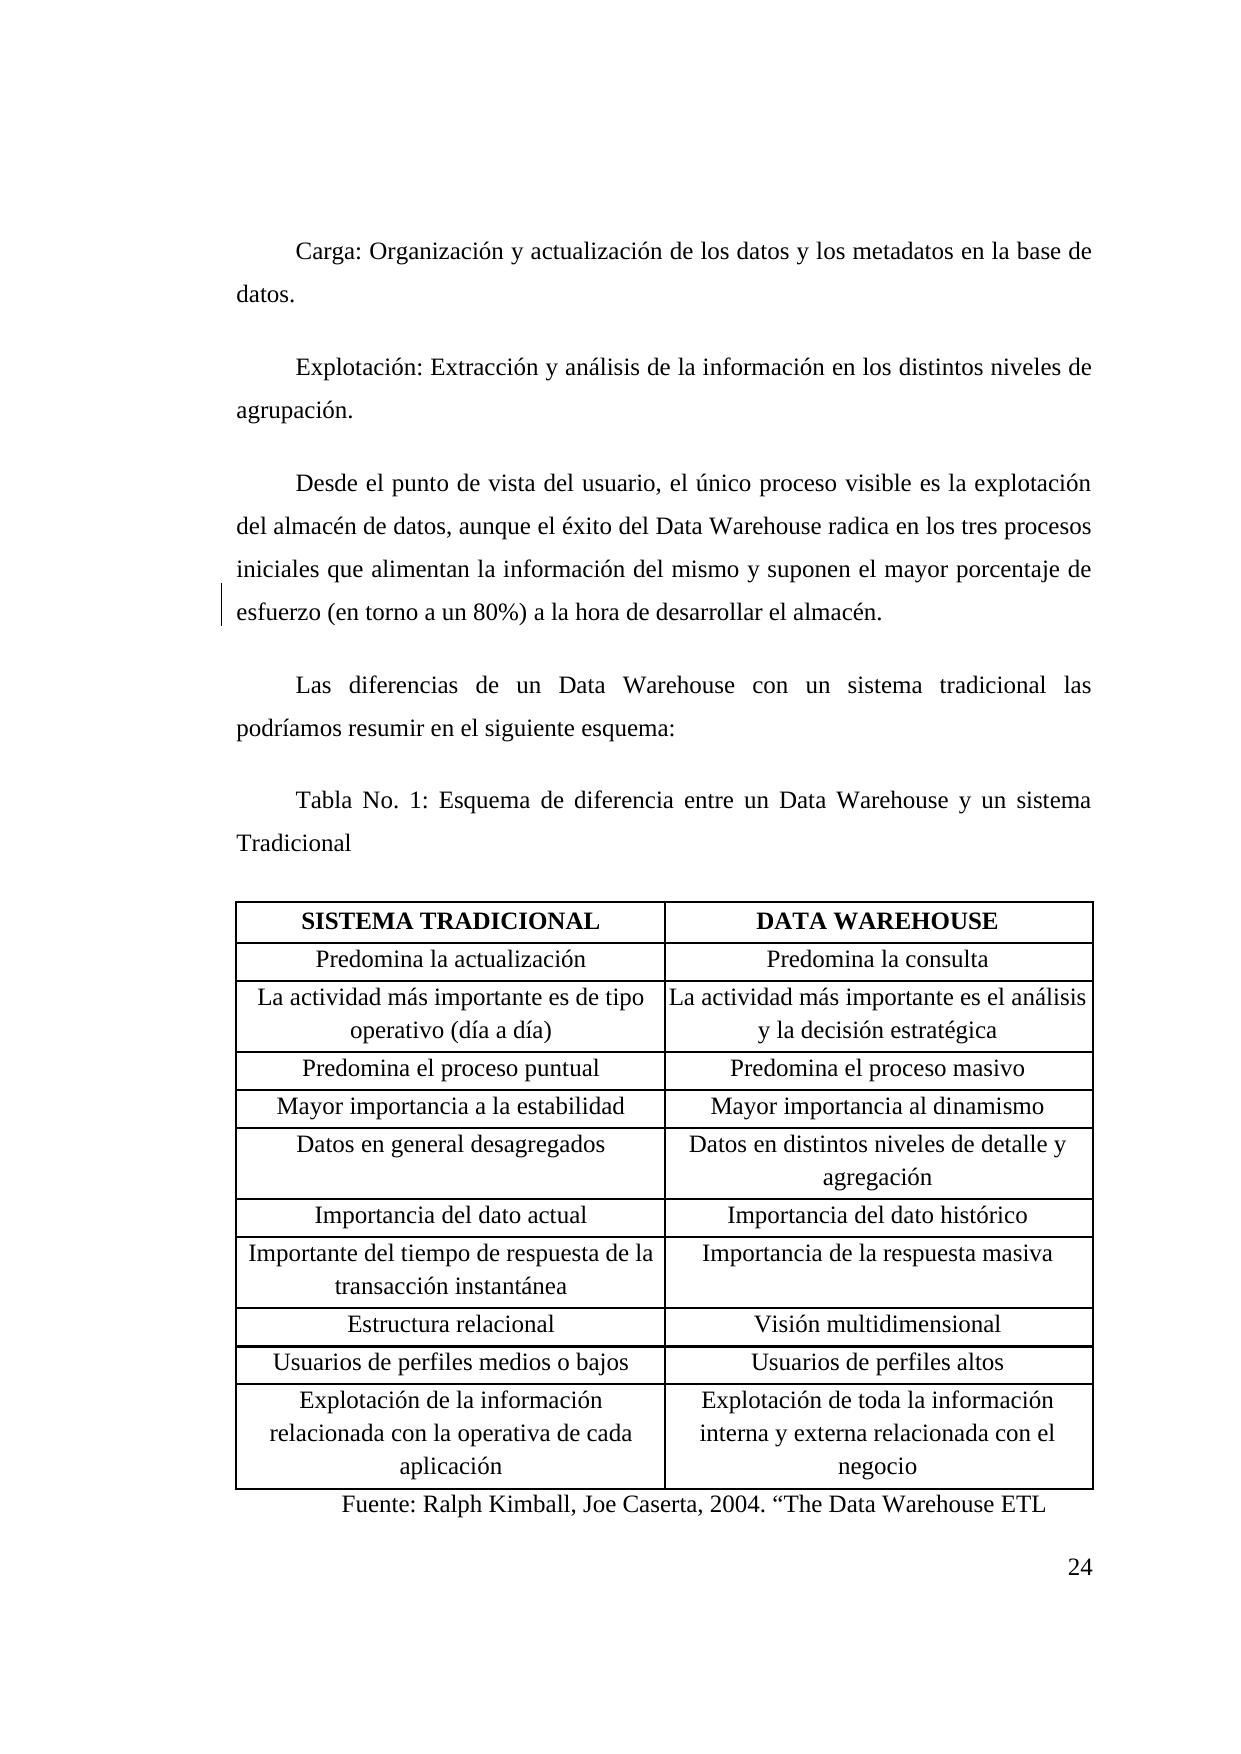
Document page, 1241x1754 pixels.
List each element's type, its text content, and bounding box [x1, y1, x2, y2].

table_cell Visión multidimensional [666, 1309, 1092, 1345]
table_cell Predomina el proceso masivo [666, 1053, 1092, 1089]
table_header DATA WAREHOUSE [666, 903, 1092, 942]
table_cell La actividad más importante es de tipo operativo (día a día) [237, 982, 664, 1051]
table_cell Explotación de la información relacionada con la operativa de cada aplicación [237, 1385, 664, 1487]
table_cell Datos en general desagregados [237, 1129, 664, 1198]
text Carga: Organización y actualización de los datos y los metadatos en la base de datos. [236, 236, 1093, 308]
table_cell Usuarios de perfiles medios o bajos [237, 1348, 664, 1383]
table_cell Usuarios de perfiles altos [666, 1348, 1092, 1383]
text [236, 1490, 1093, 1518]
table_cell La actividad más importante es el análisis y la decisión estratégica [666, 982, 1092, 1051]
table_cell Estructura relacional [237, 1309, 664, 1345]
text Las diferencias de un Data Warehouse con un sistema tradicional las podríamos resumir en el siguiente esquema: [236, 670, 1093, 742]
table_cell Importante del tiempo de respuesta de la transacción instantánea [237, 1238, 664, 1307]
table_cell Mayor importancia a la estabilidad [237, 1091, 664, 1127]
table_header SISTEMA TRADICIONAL [237, 903, 664, 942]
table_cell Importancia de la respuesta masiva [666, 1238, 1092, 1307]
table_cell Predomina la consulta [666, 944, 1092, 980]
table_cell Importancia del dato actual [237, 1200, 664, 1236]
table_cell Explotación de toda la información interna y externa relacionada con el negocio [666, 1385, 1092, 1487]
text Desde el punto de vista del usuario, el único proceso visible es la explotación del almacén de datos, aunque el éxito del Data Warehouse radica en los tres procesos iniciales que alimentan la información del mismo y suponen el mayor porcentaje de esfuerzo (en torno a un 80%) a la hora de desarrollar el almacén. [236, 468, 1093, 626]
table_cell Predomina la actualización [237, 944, 664, 980]
text Explotación: Extracción y análisis de la información en los distintos niveles de agrupación. [236, 352, 1093, 424]
table_cell Importancia del dato histórico [666, 1200, 1092, 1236]
table_cell Predomina el proceso puntual [237, 1053, 664, 1089]
table_cell Mayor importancia al dinamismo [666, 1091, 1092, 1127]
table_cell Datos en distintos niveles de detalle y agregación [666, 1129, 1092, 1198]
text Tabla No. 1: Esquema de diferencia entre un Data Warehouse y un sistema Tradicional [236, 785, 1093, 857]
